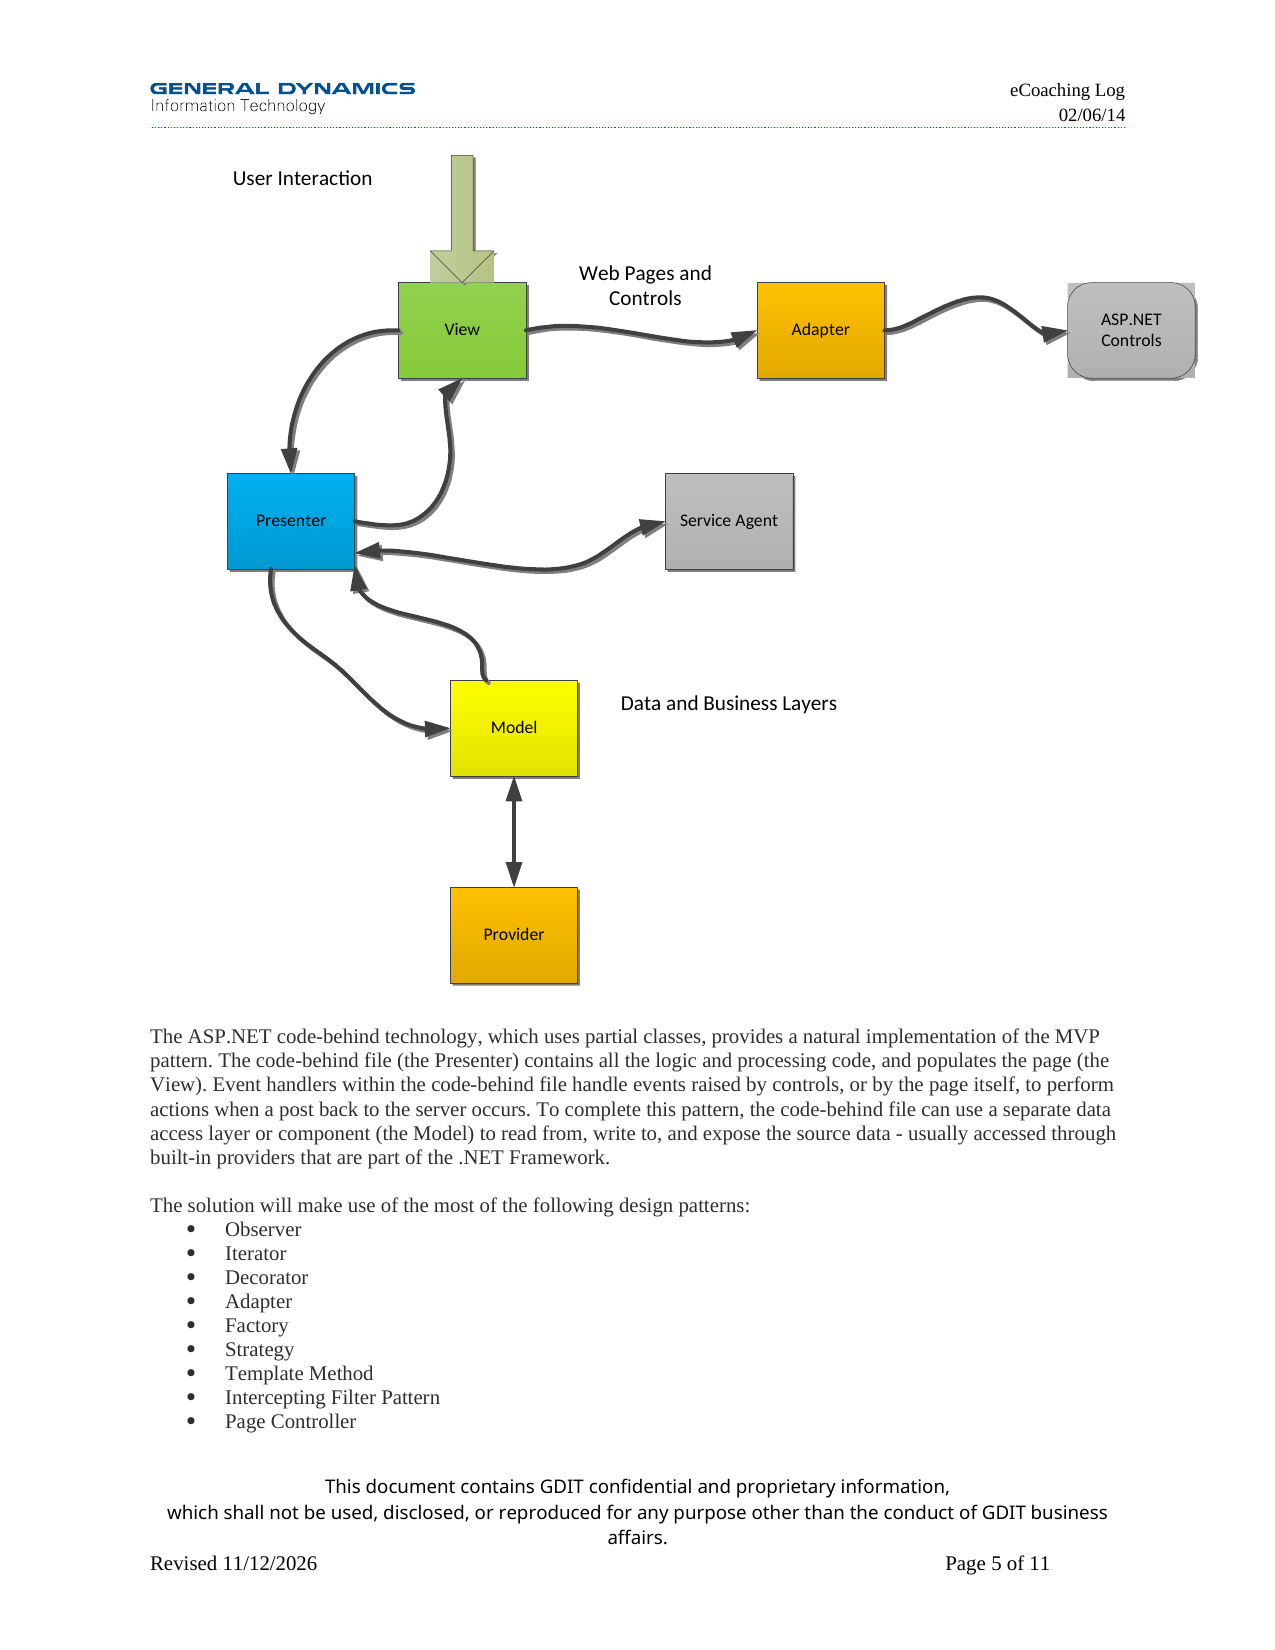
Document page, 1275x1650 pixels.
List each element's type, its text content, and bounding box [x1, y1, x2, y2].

list Iterator [187, 1241, 1125, 1265]
list Intercepting Filter Pattern [187, 1385, 1125, 1409]
list Template Method [187, 1361, 1125, 1385]
list Decorator [187, 1265, 1125, 1289]
text The ASP.NET code-behind technology, which uses partial classes, provides a natural implementation of the MVP pattern. The code-behind file (the Presenter) contains all the logic and processing code, and populates the page (the View). Event handlers within the code-behind file handle events raised by controls, or by the page itself, to perform actions when a post back to the server occurs. To complete this pattern, the code-behind file can use a separate data access layer or component (the Model) to read from, write to, and expose the source data - usually accessed through built-in providers that are part of the .NET Framework. [150, 1024, 1125, 1169]
text The solution will make use of the most of the following design patterns: [150, 1193, 1125, 1217]
list Page Controller [187, 1409, 1125, 1433]
list Strategy [187, 1337, 1125, 1361]
list Factory [187, 1313, 1125, 1337]
picture [126, 67, 439, 130]
list Adapter [187, 1289, 1125, 1313]
list Observer [187, 1217, 1125, 1241]
